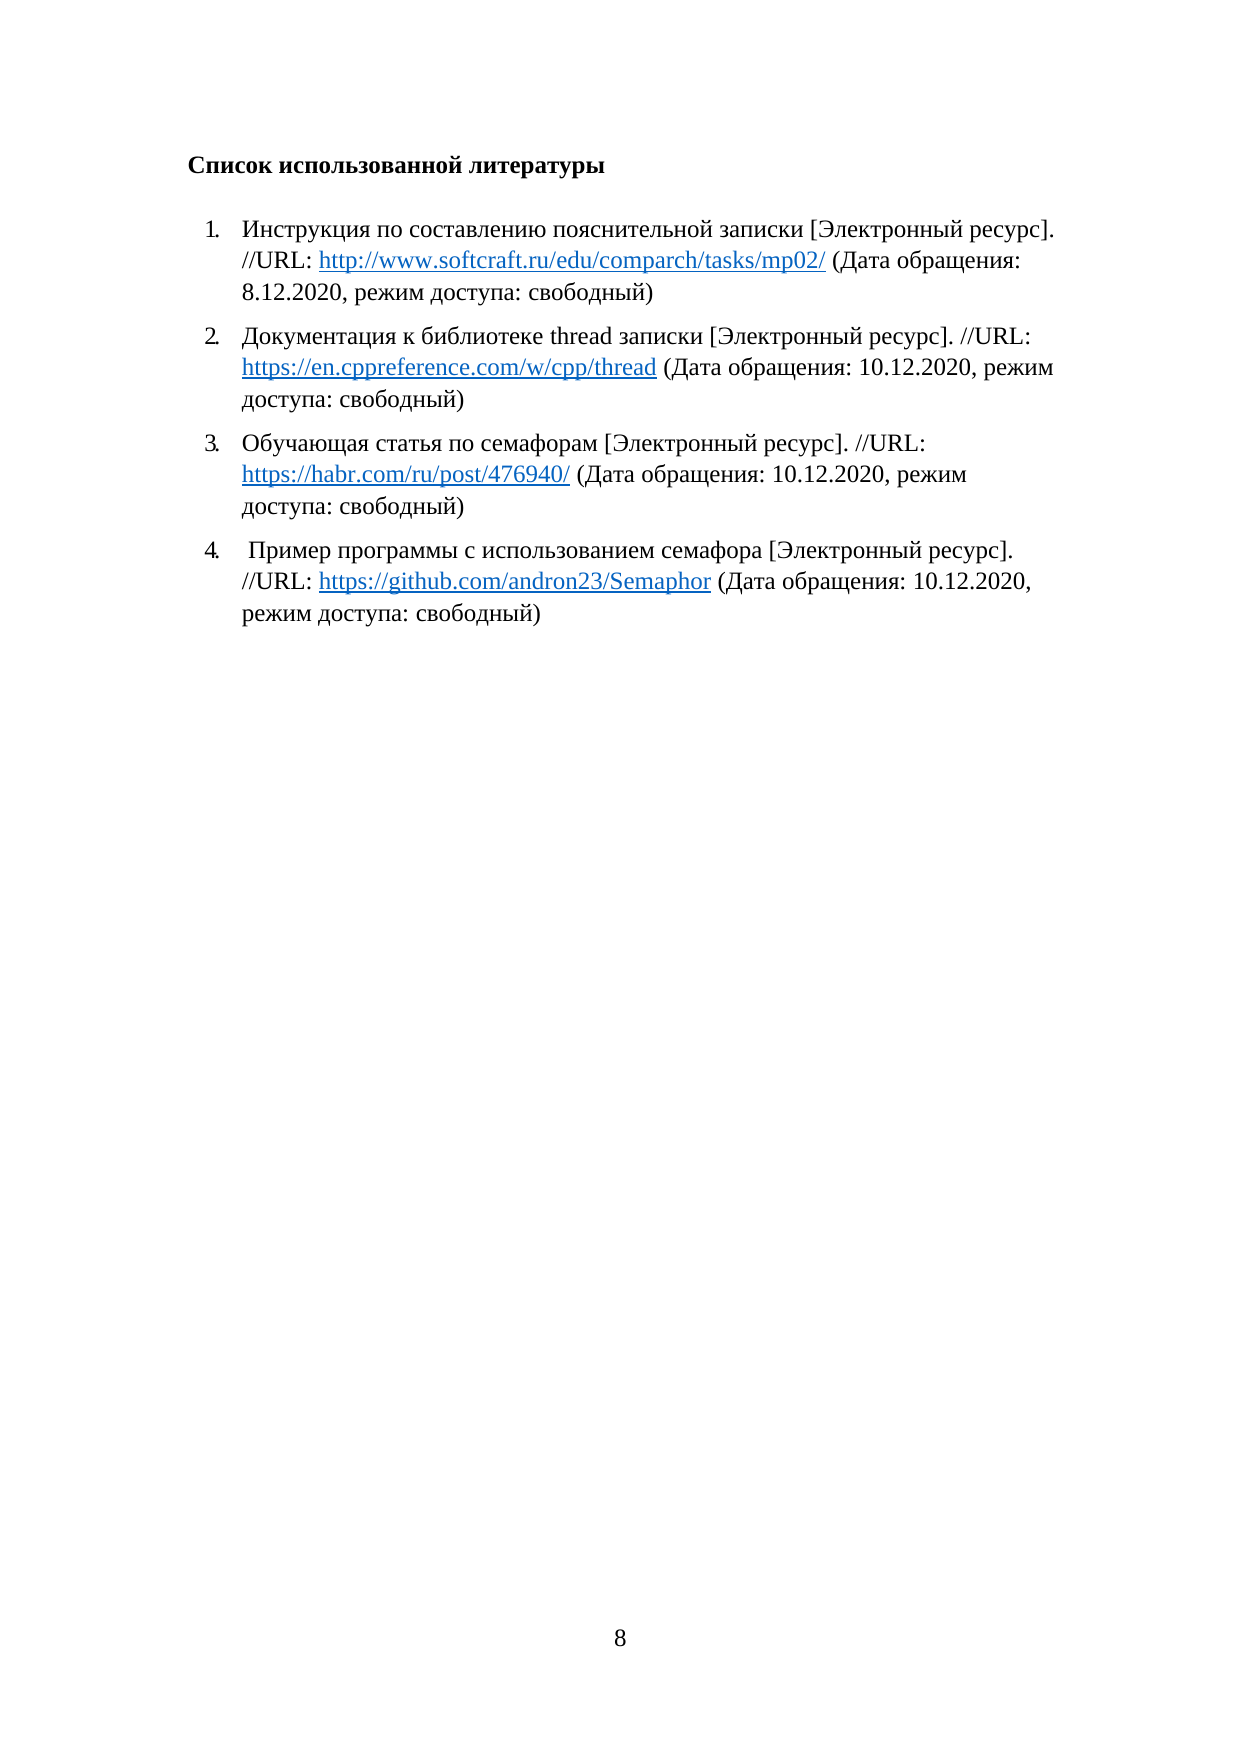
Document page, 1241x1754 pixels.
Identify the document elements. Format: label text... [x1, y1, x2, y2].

list Список использованной литературы [187, 150, 1090, 179]
list Обучающая статья по семафорам [Электронный ресурс]. //URL: https://habr.com/ru/post/476940/ (Дата обращения: 10.12.2020, режим доступа: свободный) [204, 428, 1055, 520]
list Документация к библиотеке thread записки [Электронный ресурс]. //URL: https://en.cppreference.com/w/cpp/thread (Дата обращения: 10.12.2020, режим доступа: свободный) [204, 321, 1055, 413]
list Инструкция по составлению пояснительной записки [Электронный ресурс]. //URL: http://www.softcraft.ru/edu/comparch/tasks/mp02/ (Дата обращения: 8.12.2020, режим доступа: свободный) [204, 214, 1055, 306]
list Пример программы с использованием семафора [Электронный ресурс]. //URL: https://github.com/andron23/Semaphor (Дата обращения: 10.12.2020, режим доступа: свободный) [204, 535, 1055, 627]
